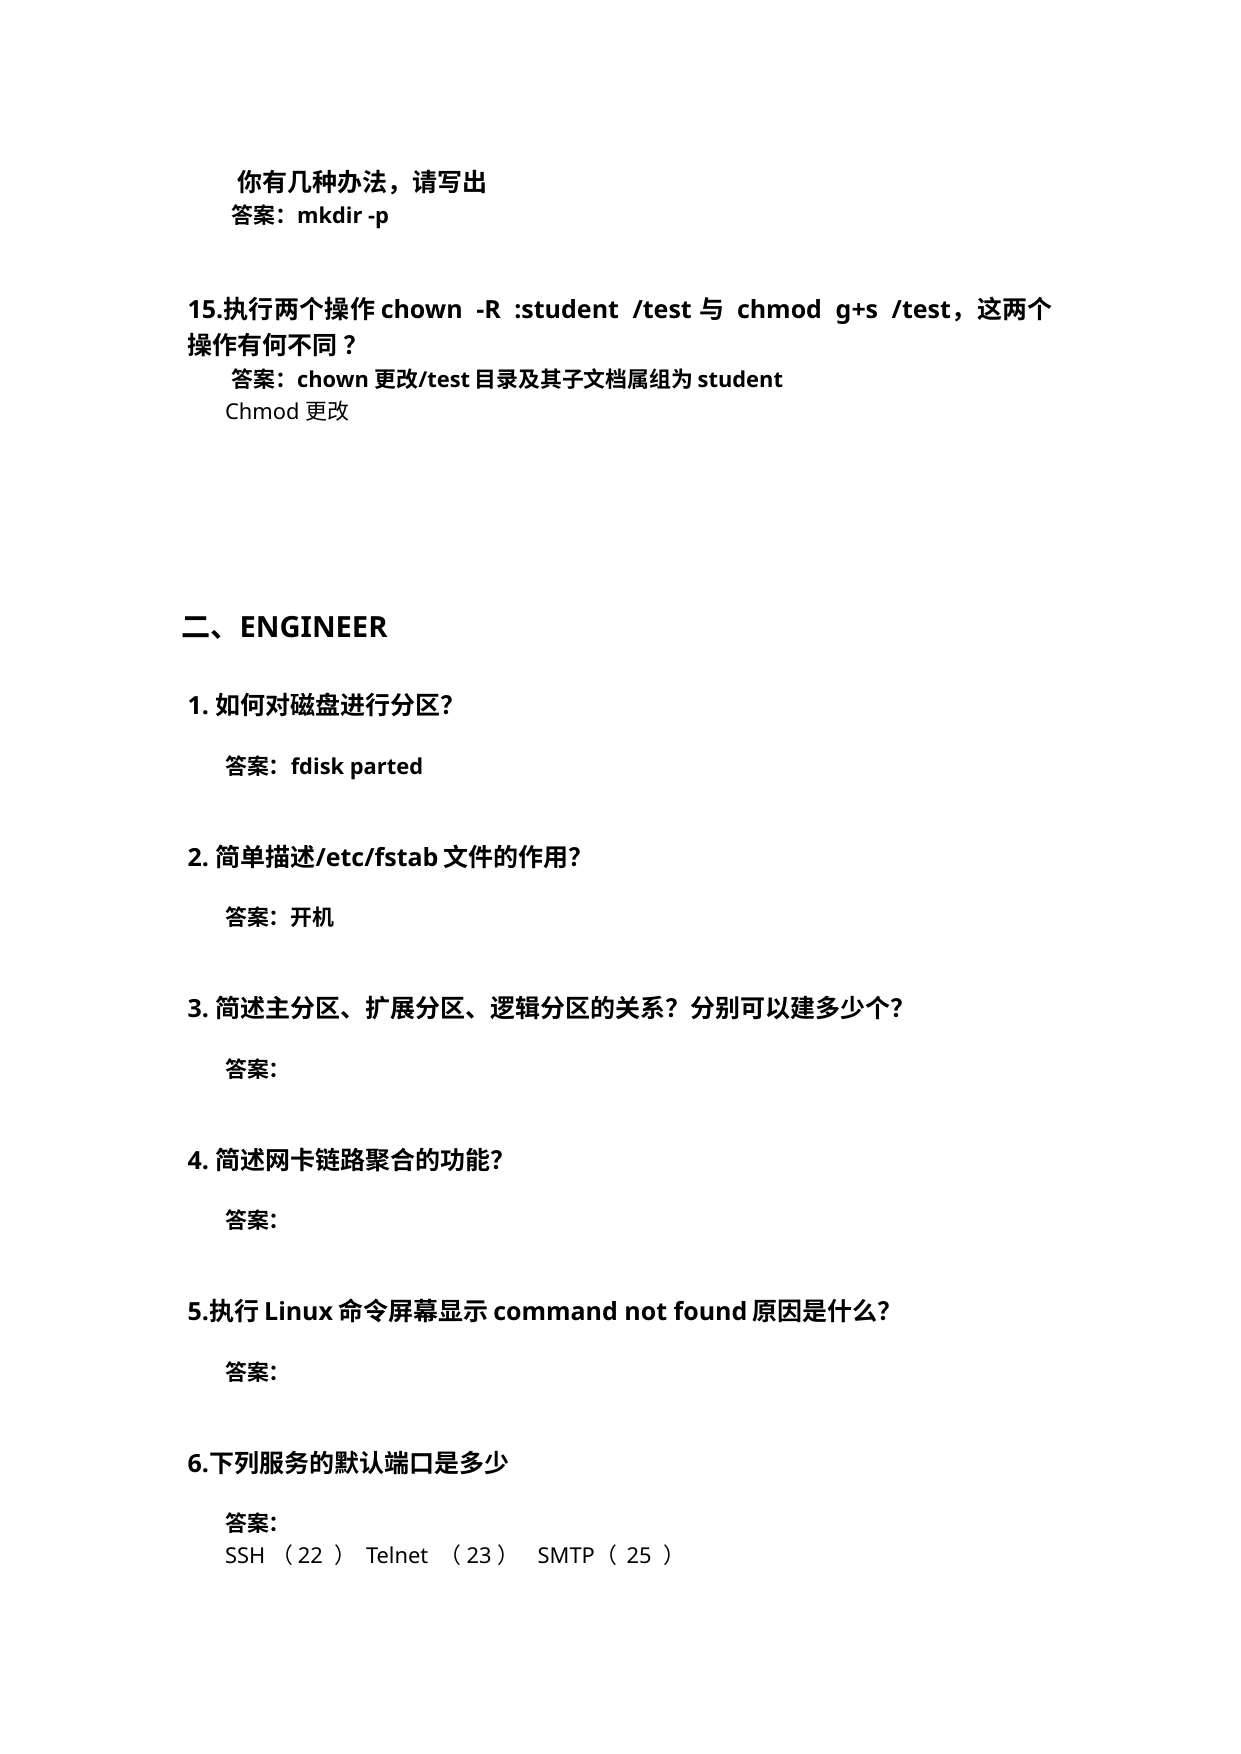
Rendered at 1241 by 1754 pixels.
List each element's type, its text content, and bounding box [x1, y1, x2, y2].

text 答案：fdisk parted [187, 749, 1053, 781]
subtitle 2. 简单描述/etc/fstab文件的作用？ [187, 823, 1053, 888]
text 答案： [187, 1355, 1053, 1386]
subtitle 二、ENGINEER [181, 604, 1053, 646]
subtitle 3. 简述主分区、扩展分区、逻辑分区的关系？分别可以建多少个？ [187, 974, 1053, 1039]
text Chmod 更改 [187, 394, 1053, 426]
text SSH （ 22 ） Telnet （ 23 ） SMTP（ 25 ） [187, 1538, 1053, 1569]
text 答案： [187, 1203, 1053, 1235]
subtitle 5.执行Linux命令屏幕显示command not found原因是什么？ [187, 1277, 1053, 1342]
text 15.执行两个操作chown -R :student /test 与 chmod g+s /test，这两个操作有何不同 ？ [187, 289, 1053, 362]
subtitle 4. 简述网卡链路聚合的功能？ [187, 1126, 1053, 1191]
text 答案： [187, 1052, 1053, 1083]
text 答案： [187, 1506, 1053, 1538]
text 答案：开机 [187, 900, 1053, 932]
text 答案：mkdir -p [187, 198, 1053, 230]
subtitle 1. 如何对磁盘进行分区？ [187, 671, 1053, 736]
subtitle 6.下列服务的默认端口是多少 [187, 1429, 1053, 1494]
text 答案：chown 更改/test目录及其子文档属组为student [187, 362, 1053, 394]
text 你有几种办法，请写出 [187, 162, 1053, 198]
